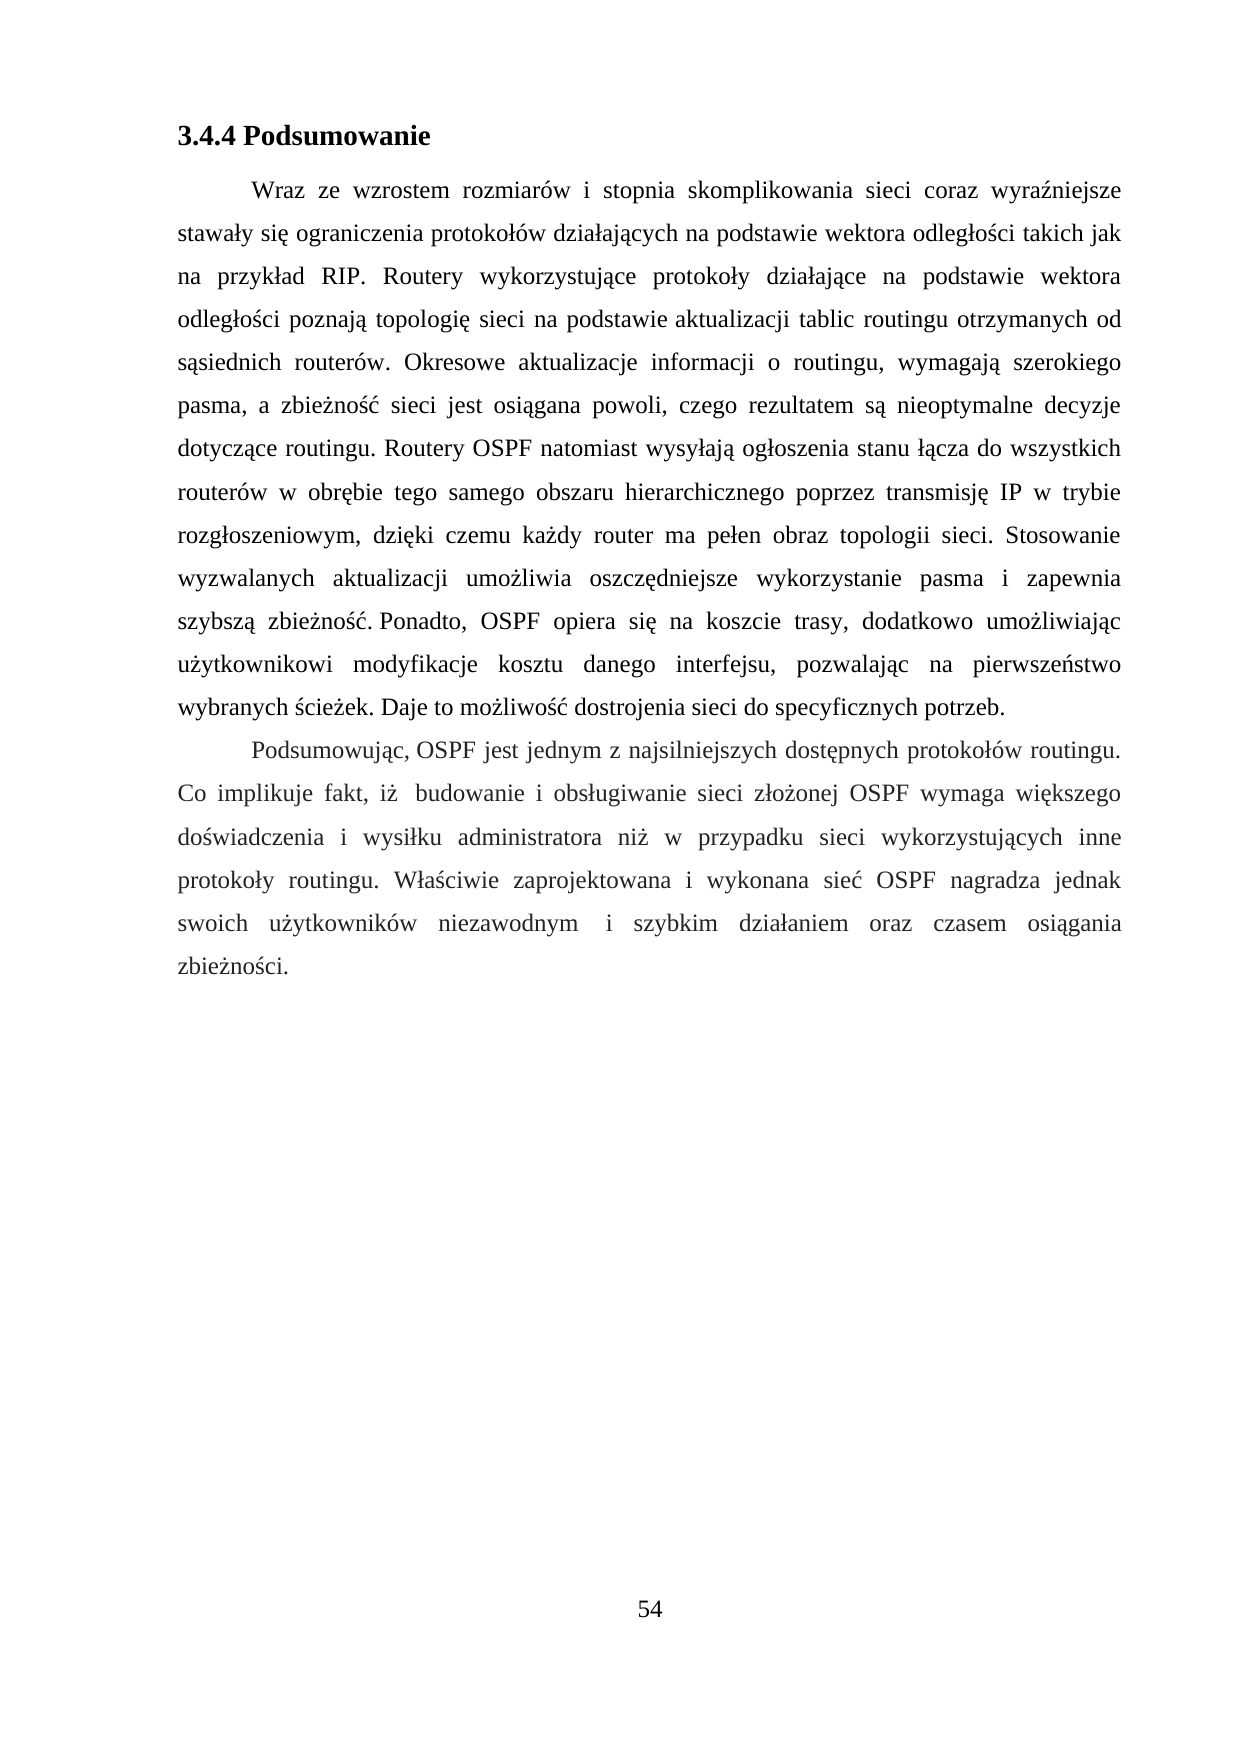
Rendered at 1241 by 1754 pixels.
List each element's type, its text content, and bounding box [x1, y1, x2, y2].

subtitle 3.4.4 Podsumowanie [177, 118, 1122, 152]
text Wraz ze wzrostem rozmiarów i stopnia skomplikowania sieci coraz wyraźniejsze stawały się ograniczenia protokołów działających na podstawie wektora odległości takich jak na przykład RIP. Routery wykorzystujące protokoły działające na podstawie wektora odległości poznają topologię sieci na podstawie aktualizacji tablic routingu otrzymanych od sąsiednich routerów. Okresowe aktualizacje informacji o routingu, wymagają szerokiego pasma, a zbieżność sieci jest osiągana powoli, czego rezultatem są nieoptymalne decyzje dotyczące routingu. Routery OSPF natomiast wysyłają ogłoszenia stanu łącza do wszystkich routerów w obrębie tego samego obszaru hierarchicznego poprzez transmisję IP w trybie rozgłoszeniowym, dzięki czemu każdy router ma pełen obraz topologii sieci. Stosowanie wyzwalanych aktualizacji umożliwia oszczędniejsze wykorzystanie pasma i zapewnia szybszą zbieżność. Ponadto, OSPF opiera się na koszcie trasy, dodatkowo umożliwiając użytkownikowi modyfikacje kosztu danego interfejsu, pozwalając na pierwszeństwo wybranych ścieżek. Daje to możliwość dostrojenia sieci do specyficznych potrzeb. [177, 175, 1122, 721]
text Podsumowując, OSPF jest jednym z najsilniejszych dostępnych protokołów routingu. Co implikuje fakt, iż budowanie i obsługiwanie sieci złożonej OSPF wymaga większego doświadczenia i wysiłku administratora niż w przypadku sieci wykorzystujących inne protokoły routingu. Właściwie zaprojektowana i wykonana sieć OSPF nagradza jednak swoich użytkowników niezawodnym i szybkim działaniem oraz czasem osiągania zbieżności. [177, 735, 1122, 980]
